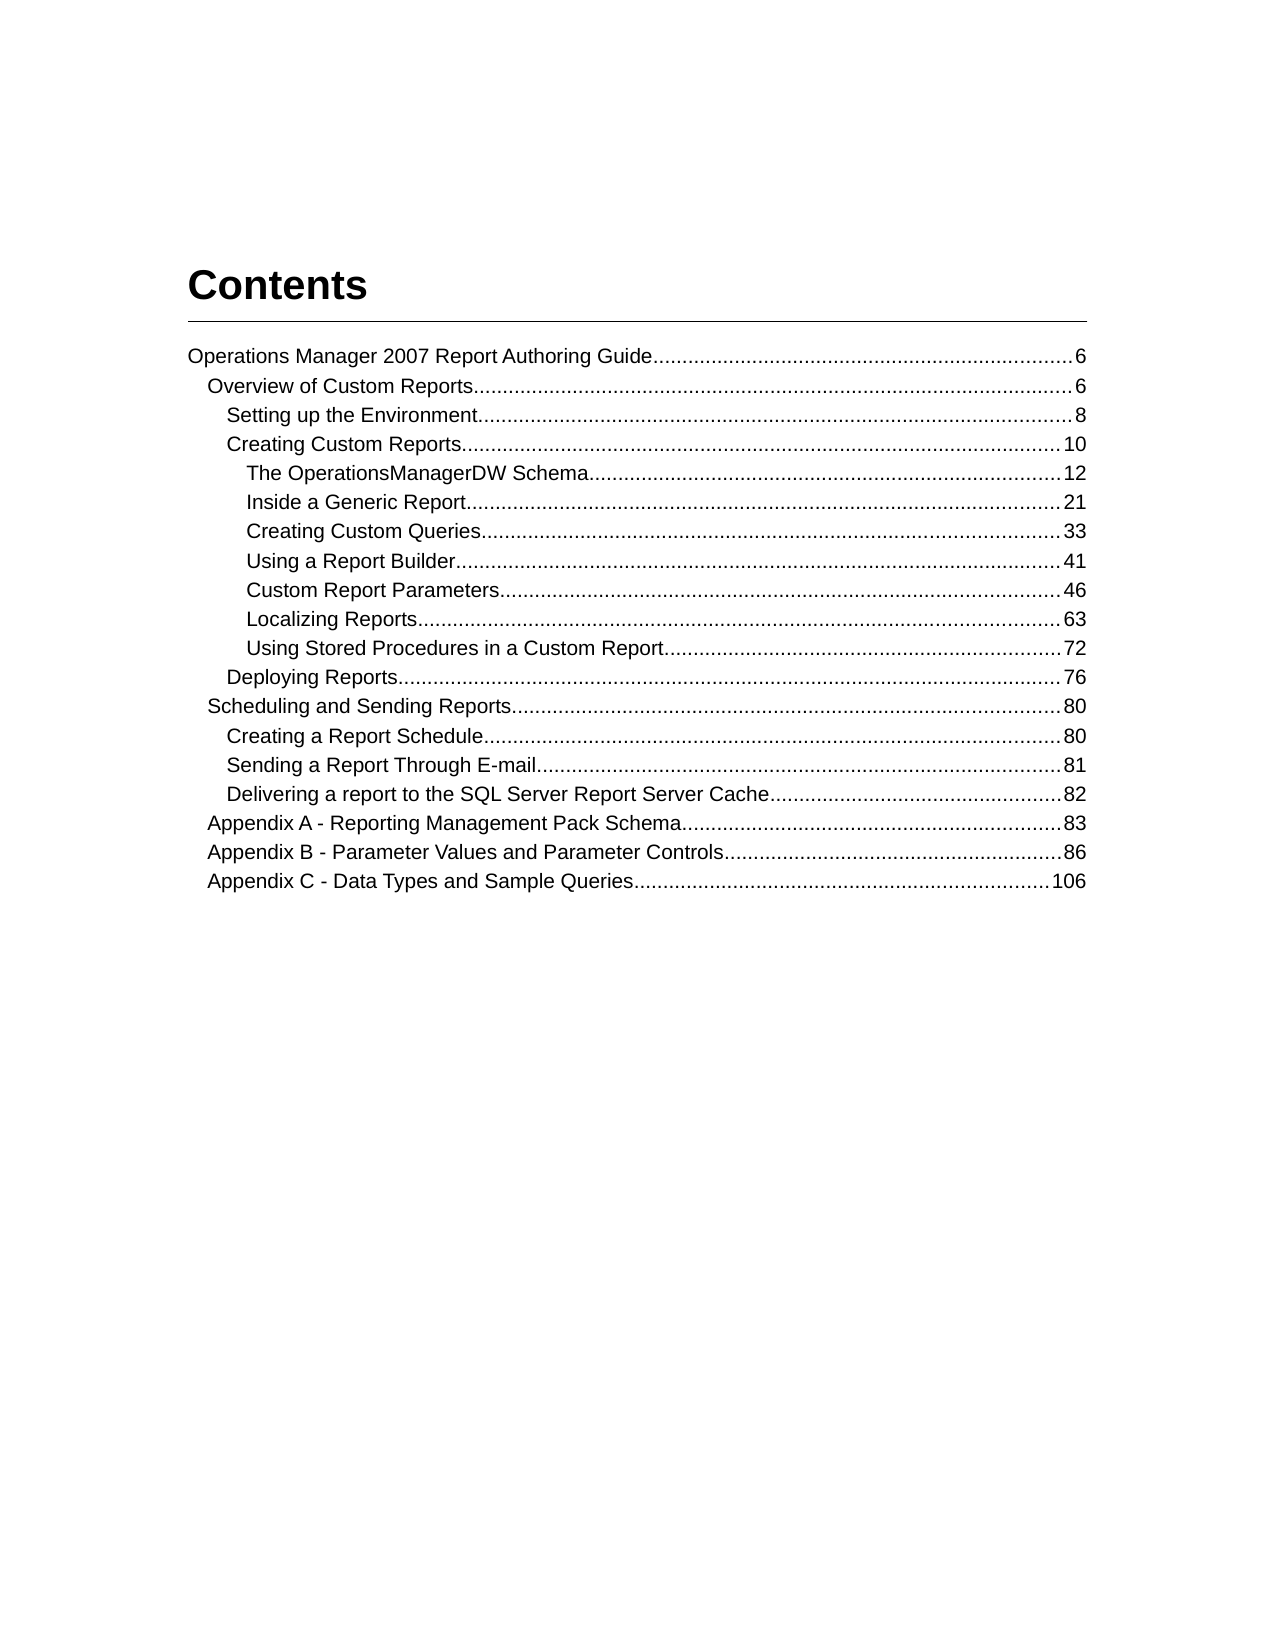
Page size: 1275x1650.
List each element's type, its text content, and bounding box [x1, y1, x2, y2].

text Deploying Reports 76 [226, 661, 1087, 691]
text Appendix C - Data Types and Sample Queries 106 [207, 866, 1087, 895]
text Operations Manager 2007 Report Authoring Guide 6 [187, 341, 1087, 370]
text Sending a Report Through E-mail 81 [226, 749, 1087, 778]
text Setting up the Environment 8 [226, 399, 1087, 428]
text Scheduling and Sending Reports 80 [207, 691, 1087, 720]
text Appendix B - Parameter Values and Parameter Controls 86 [207, 836, 1087, 866]
text Using Stored Procedures in a Custom Report 72 [246, 632, 1087, 661]
text Using a Report Builder 41 [246, 545, 1087, 574]
text Contents [187, 260, 1087, 322]
text Creating Custom Queries 33 [246, 516, 1087, 545]
text Creating Custom Reports 10 [226, 428, 1087, 457]
text Custom Report Parameters 46 [246, 574, 1087, 603]
text Overview of Custom Reports 6 [207, 370, 1087, 399]
text Inside a Generic Report 21 [246, 486, 1087, 516]
text Appendix A - Reporting Management Pack Schema 83 [207, 807, 1087, 836]
text Creating a Report Schedule 80 [226, 720, 1087, 749]
text Localizing Reports 63 [246, 603, 1087, 632]
text Delivering a report to the SQL Server Report Server Cache 82 [226, 778, 1087, 807]
text The OperationsManagerDW Schema 12 [246, 457, 1087, 486]
